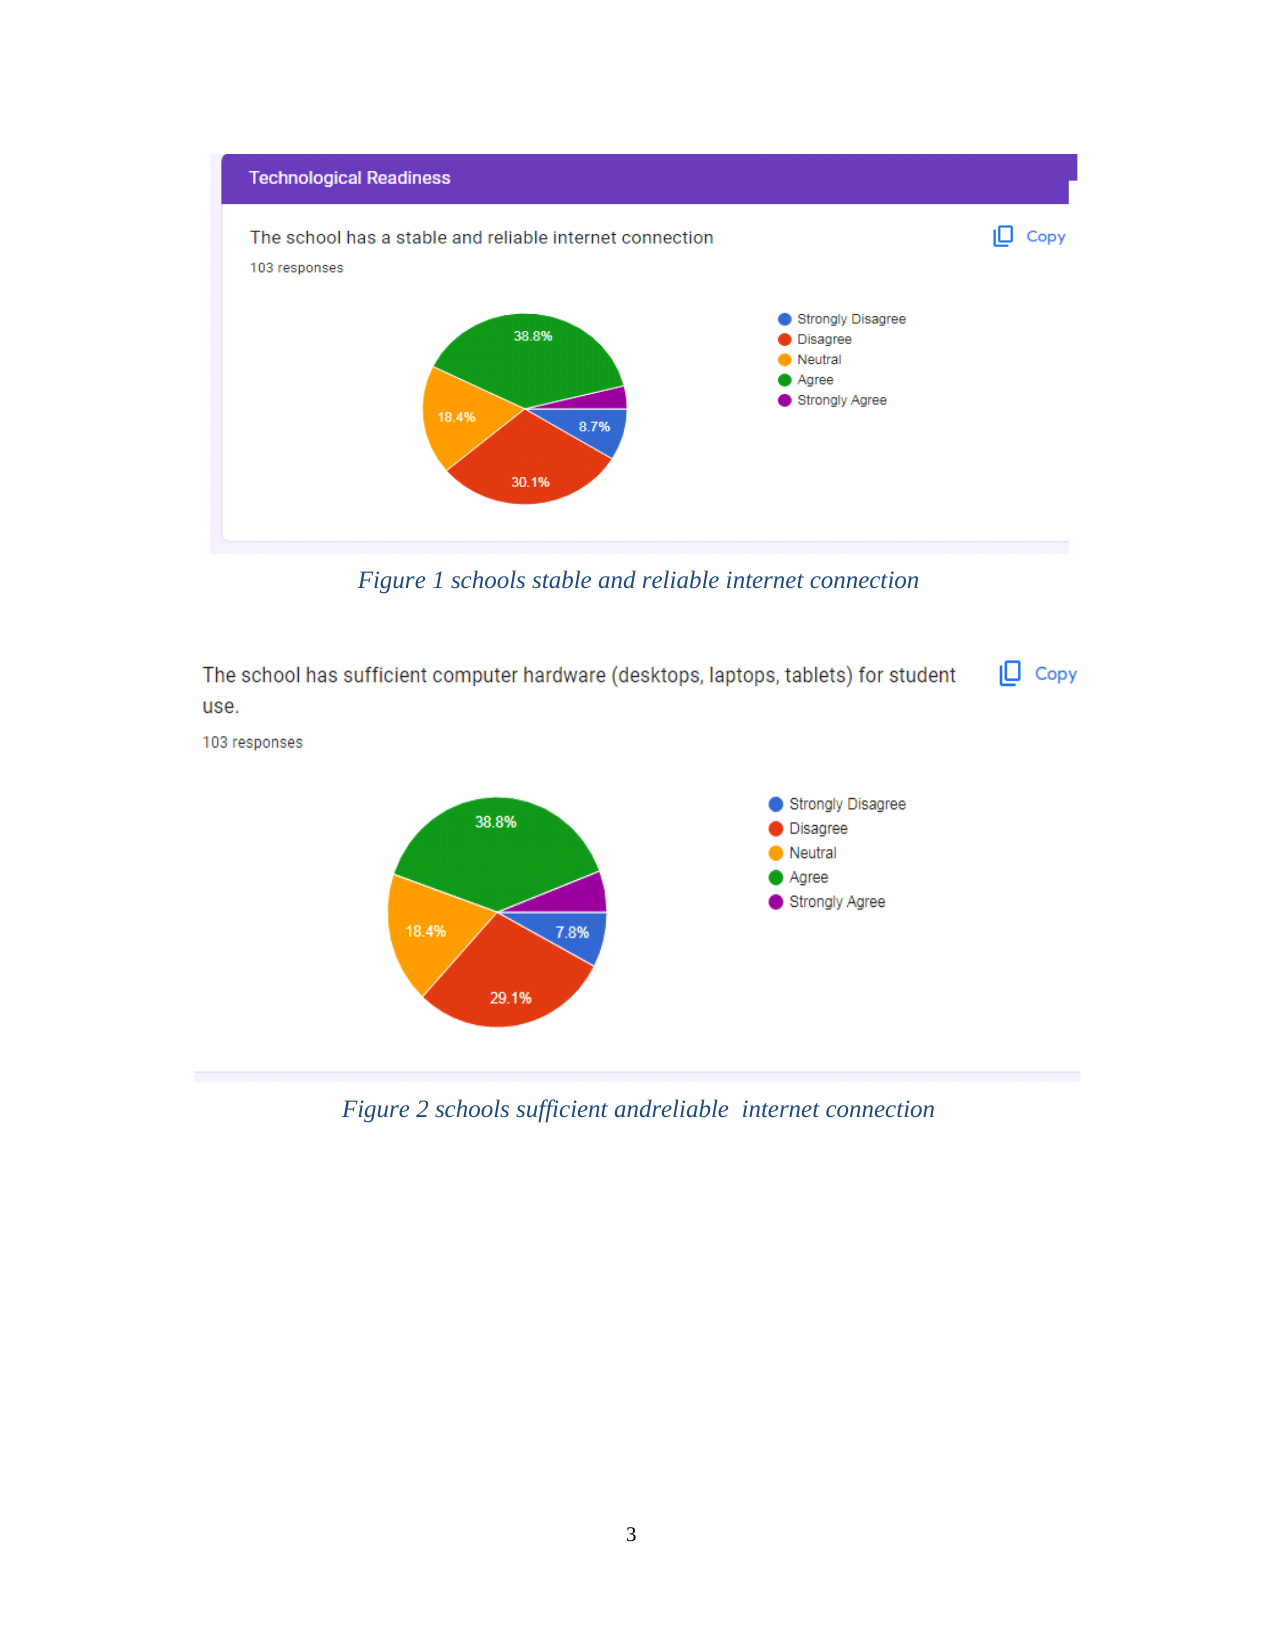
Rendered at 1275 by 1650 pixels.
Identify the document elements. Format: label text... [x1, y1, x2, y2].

picture [210, 154, 1078, 554]
picture [194, 658, 1083, 1082]
